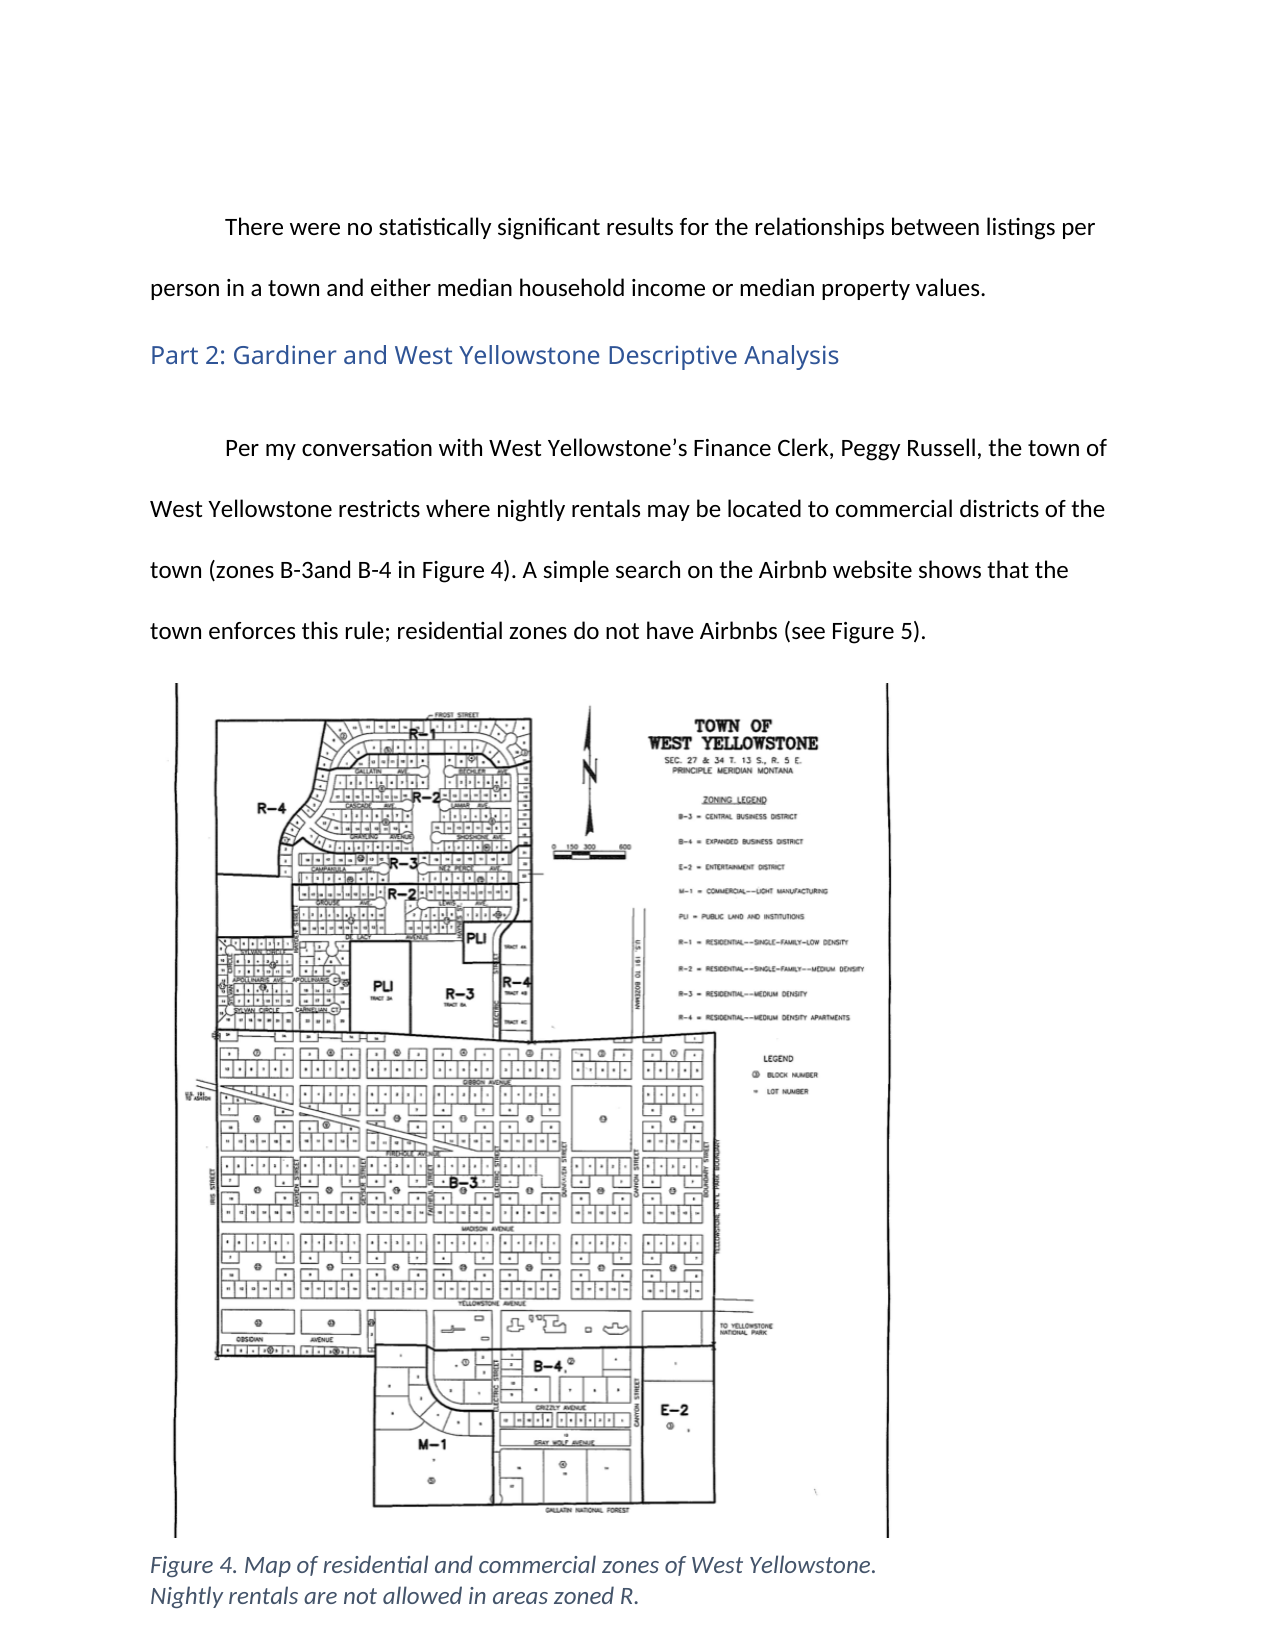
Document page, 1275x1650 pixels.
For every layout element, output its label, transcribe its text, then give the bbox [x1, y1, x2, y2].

picture [150, 683, 913, 1538]
text Per my conversation with West Yellowstone’s Finance Clerk, Peggy Russell, the town of West Yellowstone restricts where nightly rentals may be located to commercial districts of the town (zones B-3and B-4 in Figure 4). A simple search on the Airbnb website shows that the town enforces this rule; residential zones do not have Airbnbs (see Figure 5). [150, 432, 1125, 646]
subtitle Part 2: Gardiner and West Yellowstone Descriptive Analysis [150, 337, 1125, 371]
text There were no statistically significant results for the relationships between listings per person in a town and either median household income or median property values. [150, 211, 1125, 303]
